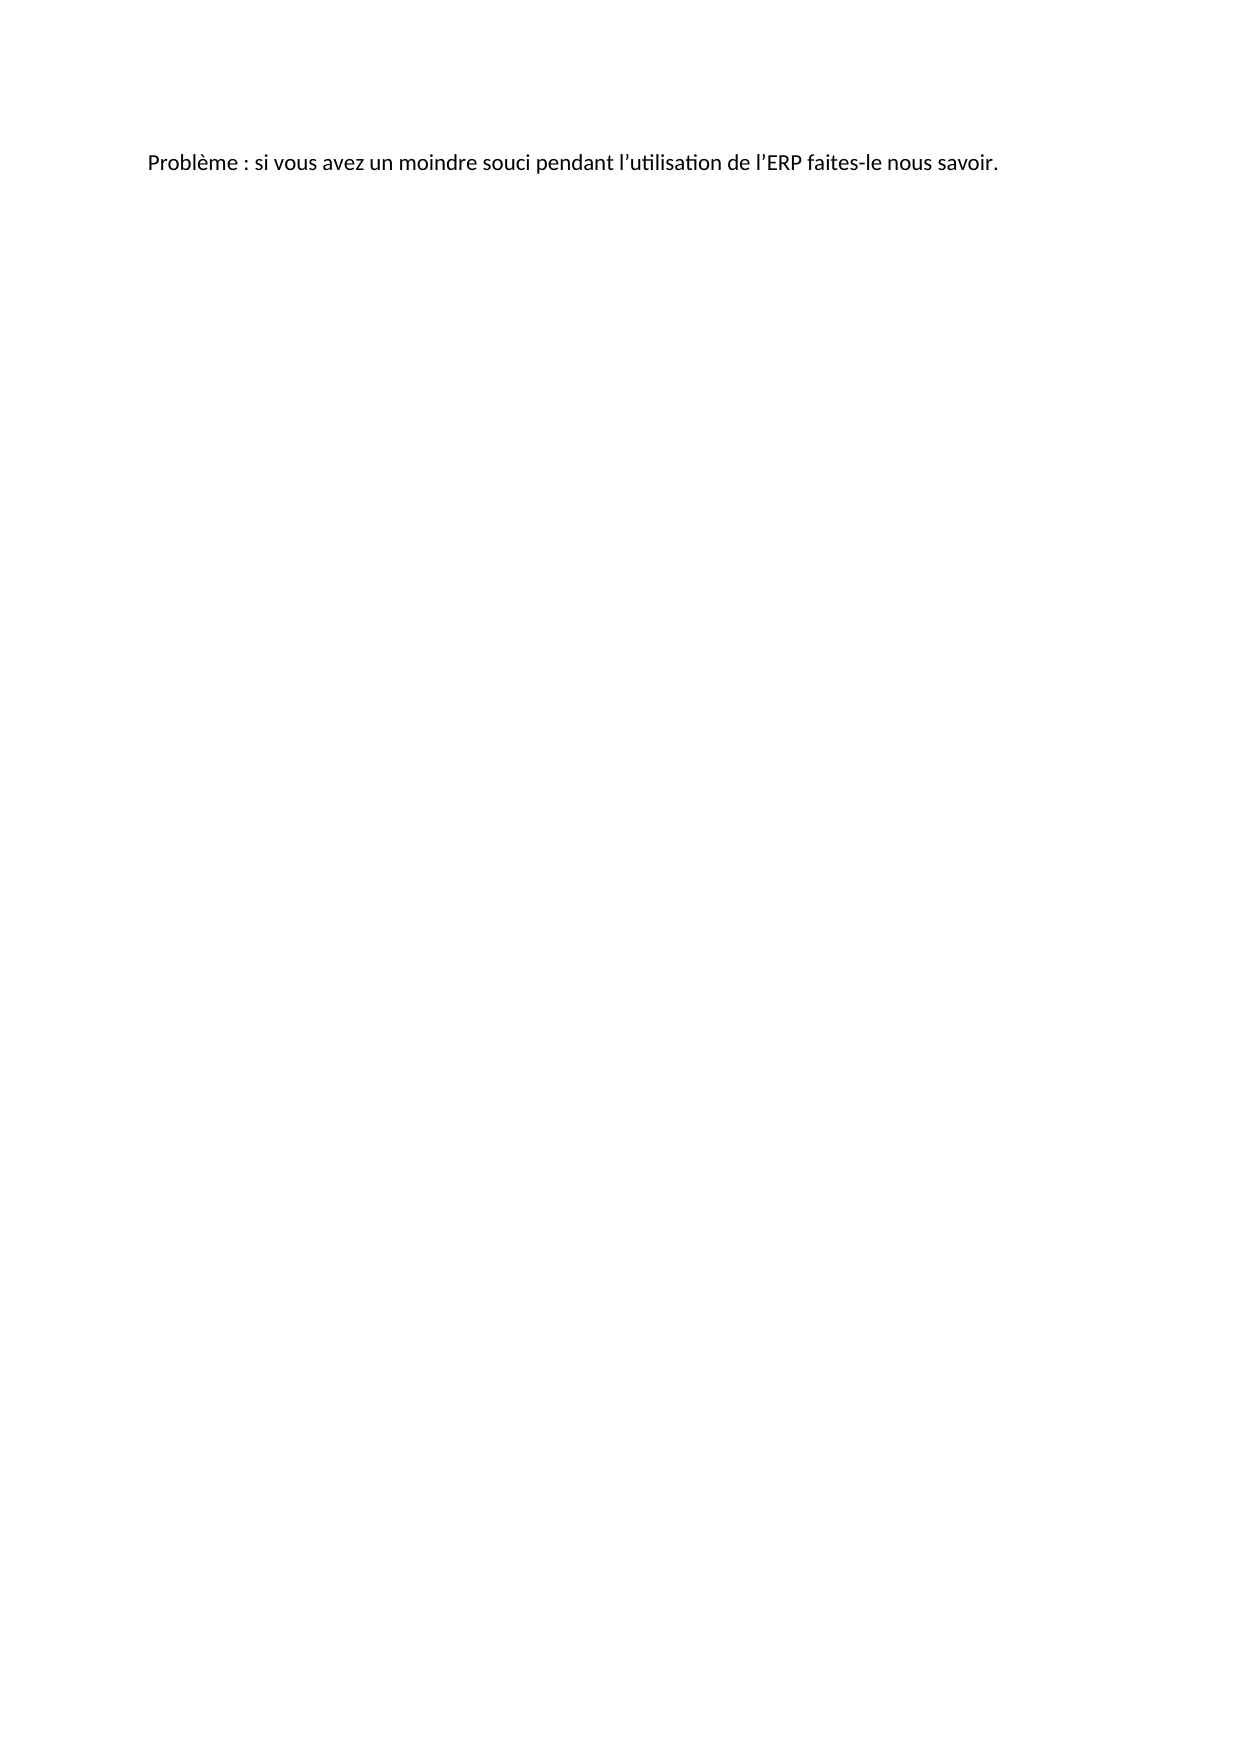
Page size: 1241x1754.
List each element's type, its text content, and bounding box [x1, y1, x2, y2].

text Problème : si vous avez un moindre souci pendant l’utilisation de l’ERP faites-le nous savoir. [148, 148, 1093, 176]
